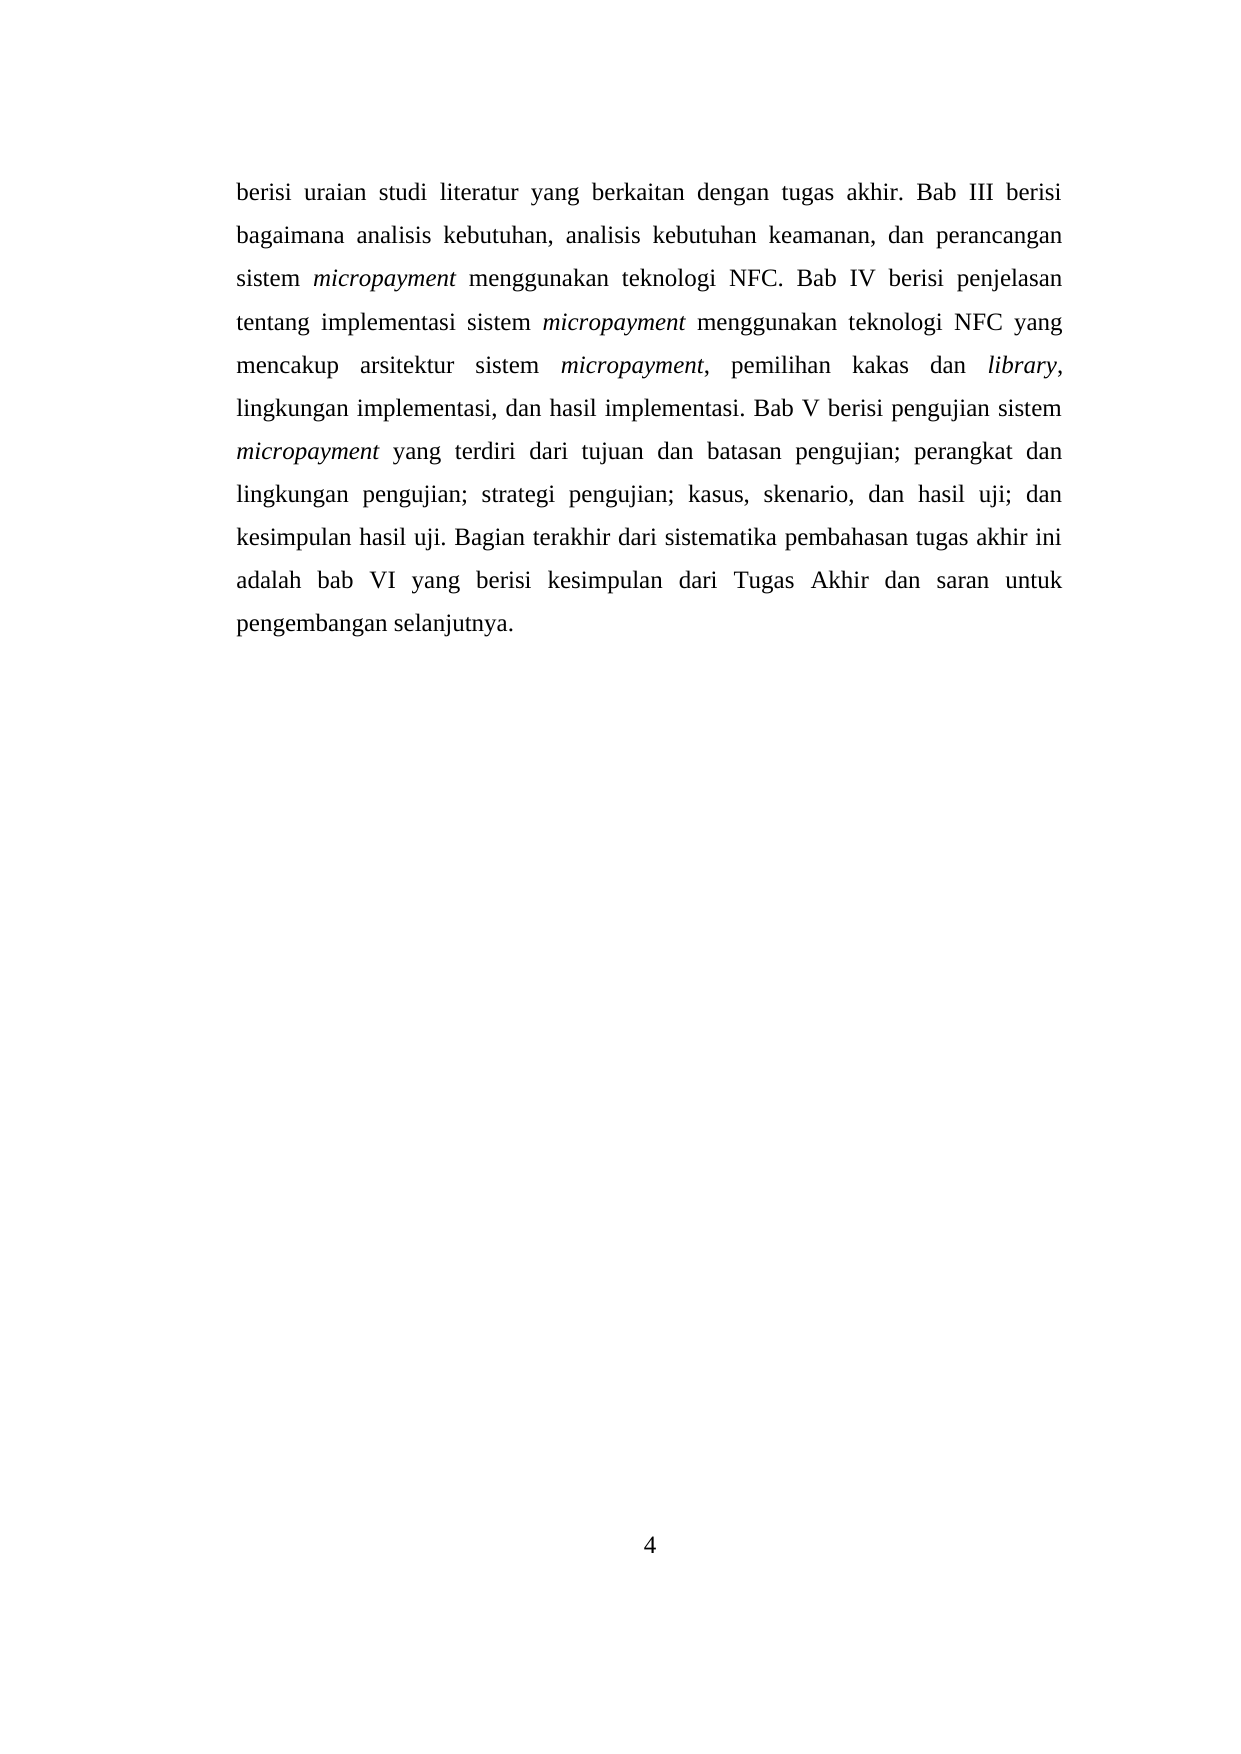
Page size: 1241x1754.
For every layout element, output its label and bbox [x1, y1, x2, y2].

text [236, 177, 1063, 637]
